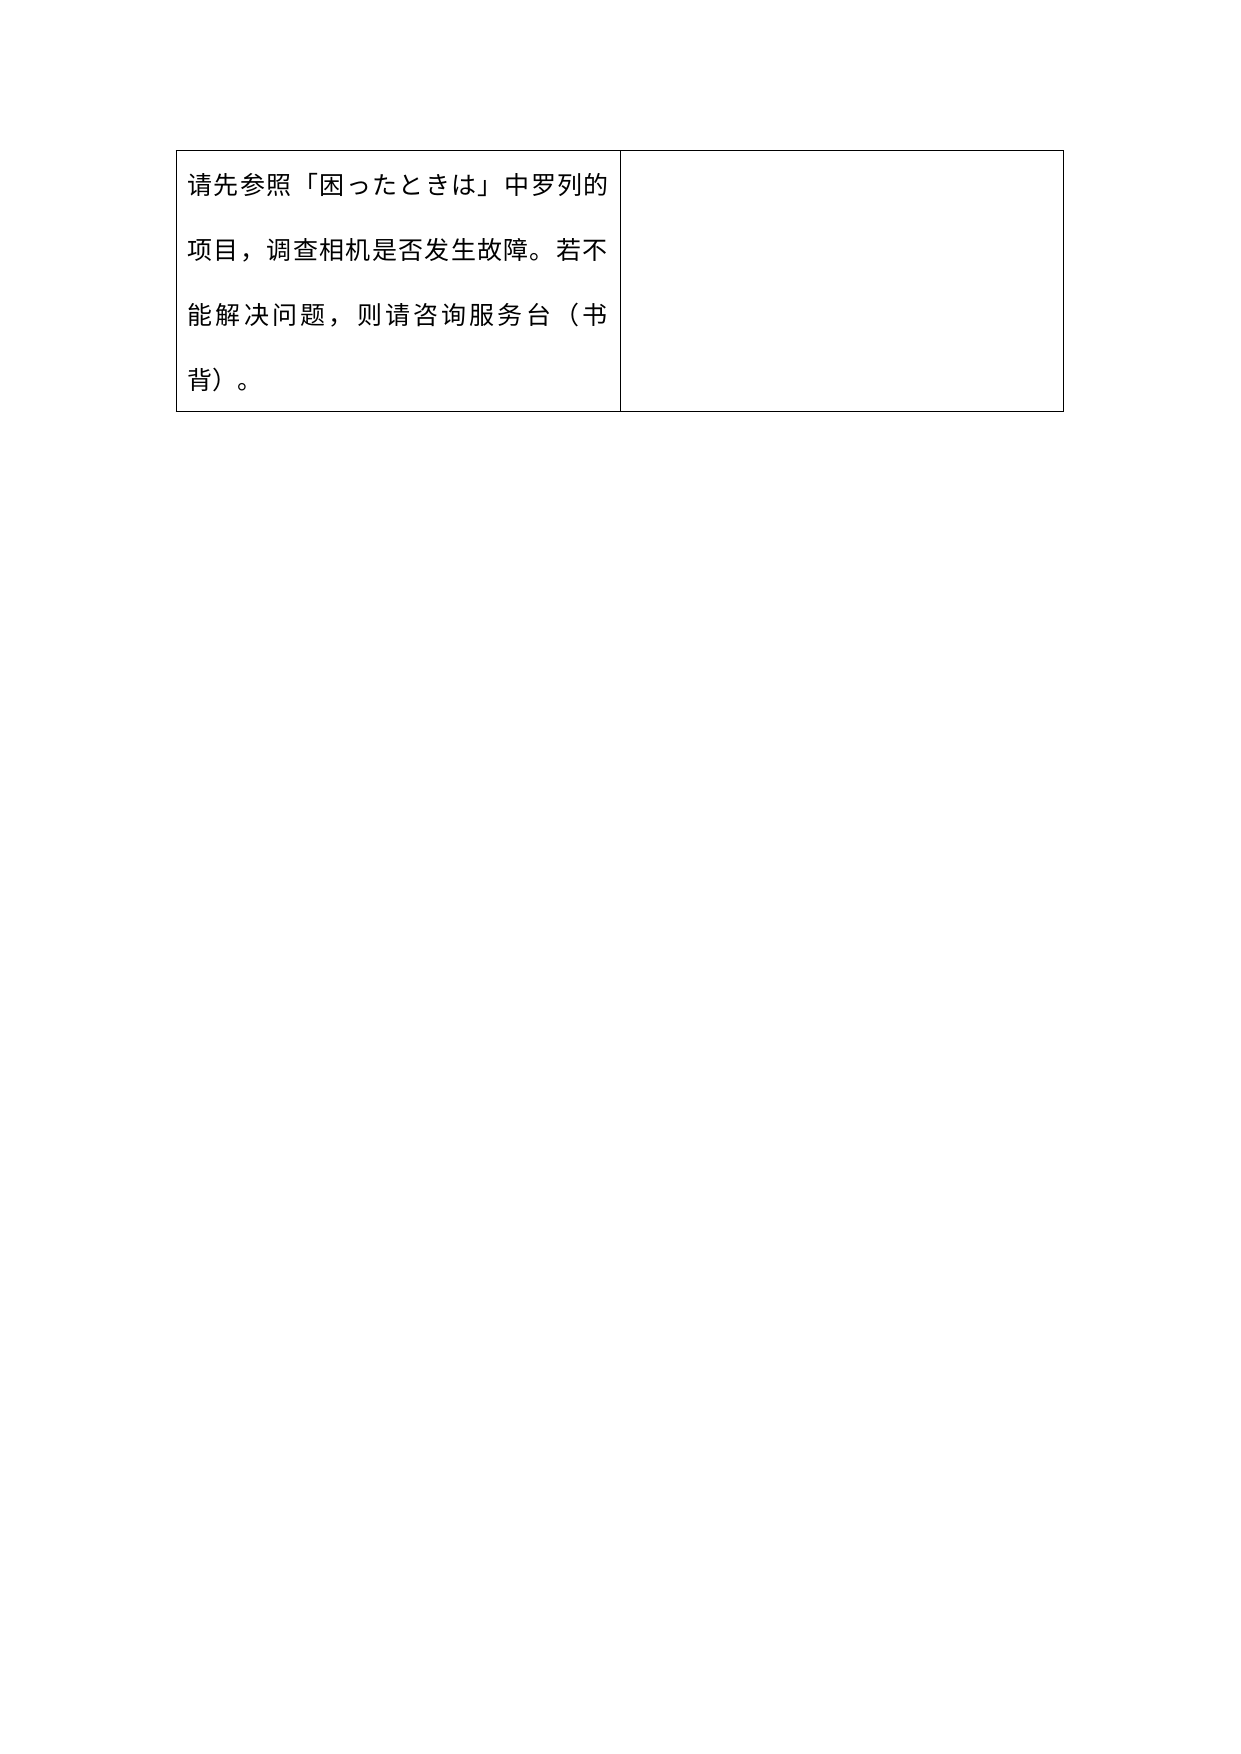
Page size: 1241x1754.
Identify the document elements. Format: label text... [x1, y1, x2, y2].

table_cell [621, 151, 1063, 411]
table_cell 请先参照「困ったときは」中罗列的项目，调查相机是否发生故障。若不能解决问题，则请咨询服务台（书背）。 [177, 151, 620, 411]
